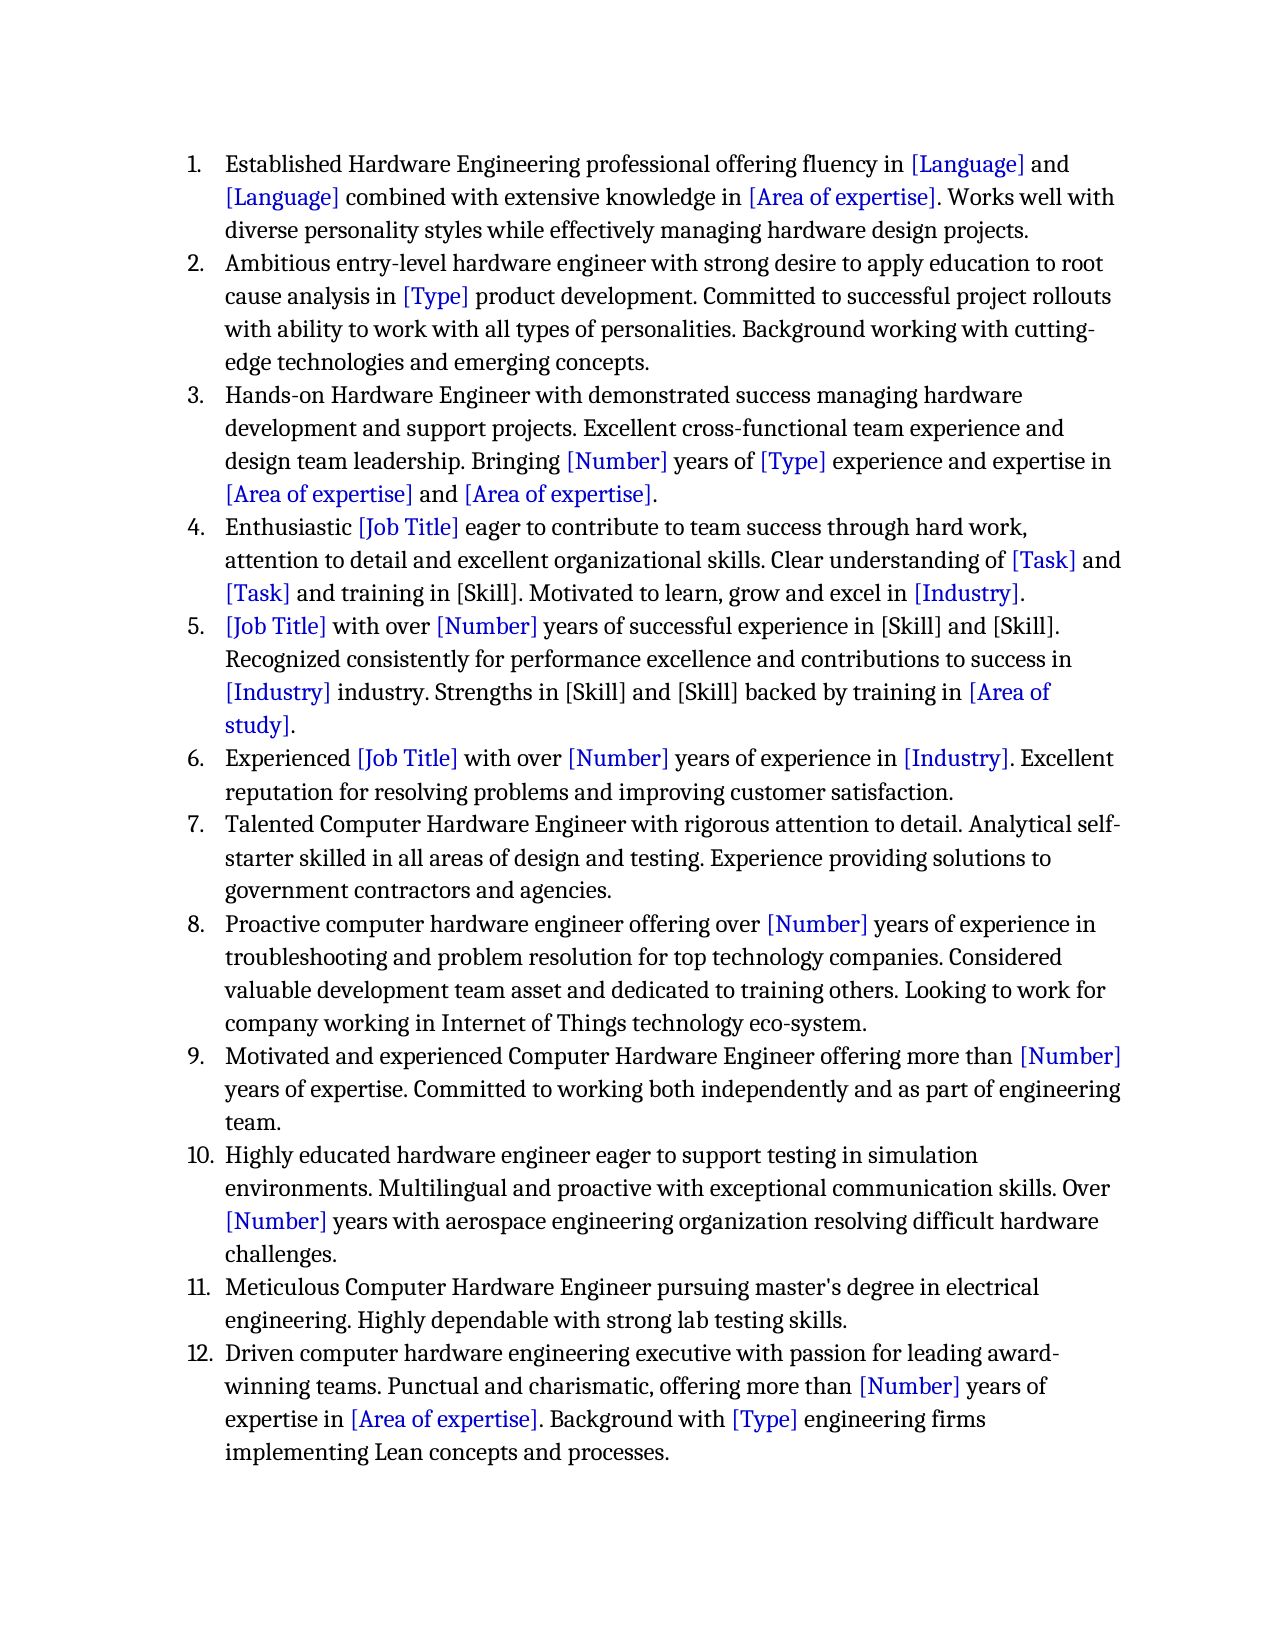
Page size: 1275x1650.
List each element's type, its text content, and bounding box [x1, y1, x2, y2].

list Meticulous Computer Hardware Engineer pursuing master's degree in electrical engineering. Highly dependable with strong lab testing skills. [187, 1273, 1125, 1334]
list Established Hardware Engineering professional offering fluency in [Language] and [Language] combined with extensive knowledge in [Area of expertise]. Works well with diverse personality styles while effectively managing hardware design projects. [187, 150, 1125, 245]
list Talented Computer Hardware Engineer with rigorous attention to detail. Analytical self-starter skilled in all areas of design and testing. Experience providing solutions to government contractors and agencies. [187, 810, 1125, 905]
list Experienced [Job Title] with over [Number] years of experience in [Industry]. Excellent reputation for resolving problems and improving customer satisfaction. [187, 744, 1125, 806]
list Driven computer hardware engineering executive with passion for leading award-winning teams. Punctual and charismatic, offering more than [Number] years of expertise in [Area of expertise]. Background with [Type] engineering firms implementing Lean concepts and processes. [187, 1339, 1125, 1467]
list Enthusiastic [Job Title] eager to contribute to team success through hard work, attention to detail and excellent organizational skills. Clear understanding of [Task] and [Task] and training in [Skill]. Motivated to learn, grow and excel in [Industry]. [187, 513, 1125, 608]
list Highly educated hardware engineer eager to support testing in simulation environments. Multilingual and proactive with exceptional communication skills. Over [Number] years with aerospace engineering organization resolving difficult hardware challenges. [187, 1141, 1125, 1268]
list Proactive computer hardware engineer offering over [Number] years of experience in troubleshooting and problem resolution for top technology companies. Considered valuable development team asset and dedicated to training others. Looking to work for company working in Internet of Things technology eco-system. [187, 909, 1125, 1037]
list Motivated and experienced Computer Hardware Engineer offering more than [Number] years of expertise. Committed to working both independently and as part of engineering team. [187, 1042, 1125, 1136]
list Ambitious entry-level hardware engineer with strong desire to apply education to root cause analysis in [Type] product development. Committed to successful project rollouts with ability to work with all types of personalities. Background working with cutting-edge technologies and emerging concepts. [187, 249, 1125, 377]
list [Job Title] with over [Number] years of successful experience in [Skill] and [Skill]. Recognized consistently for performance excellence and contributions to success in [Industry] industry. Strengths in [Skill] and [Skill] backed by training in [Area of study]. [187, 612, 1125, 740]
list Hands-on Hardware Engineer with demonstrated success managing hardware development and support projects. Excellent cross-functional team experience and design team leadership. Bringing [Number] years of [Type] experience and expertise in [Area of expertise] and [Area of expertise]. [187, 381, 1125, 509]
